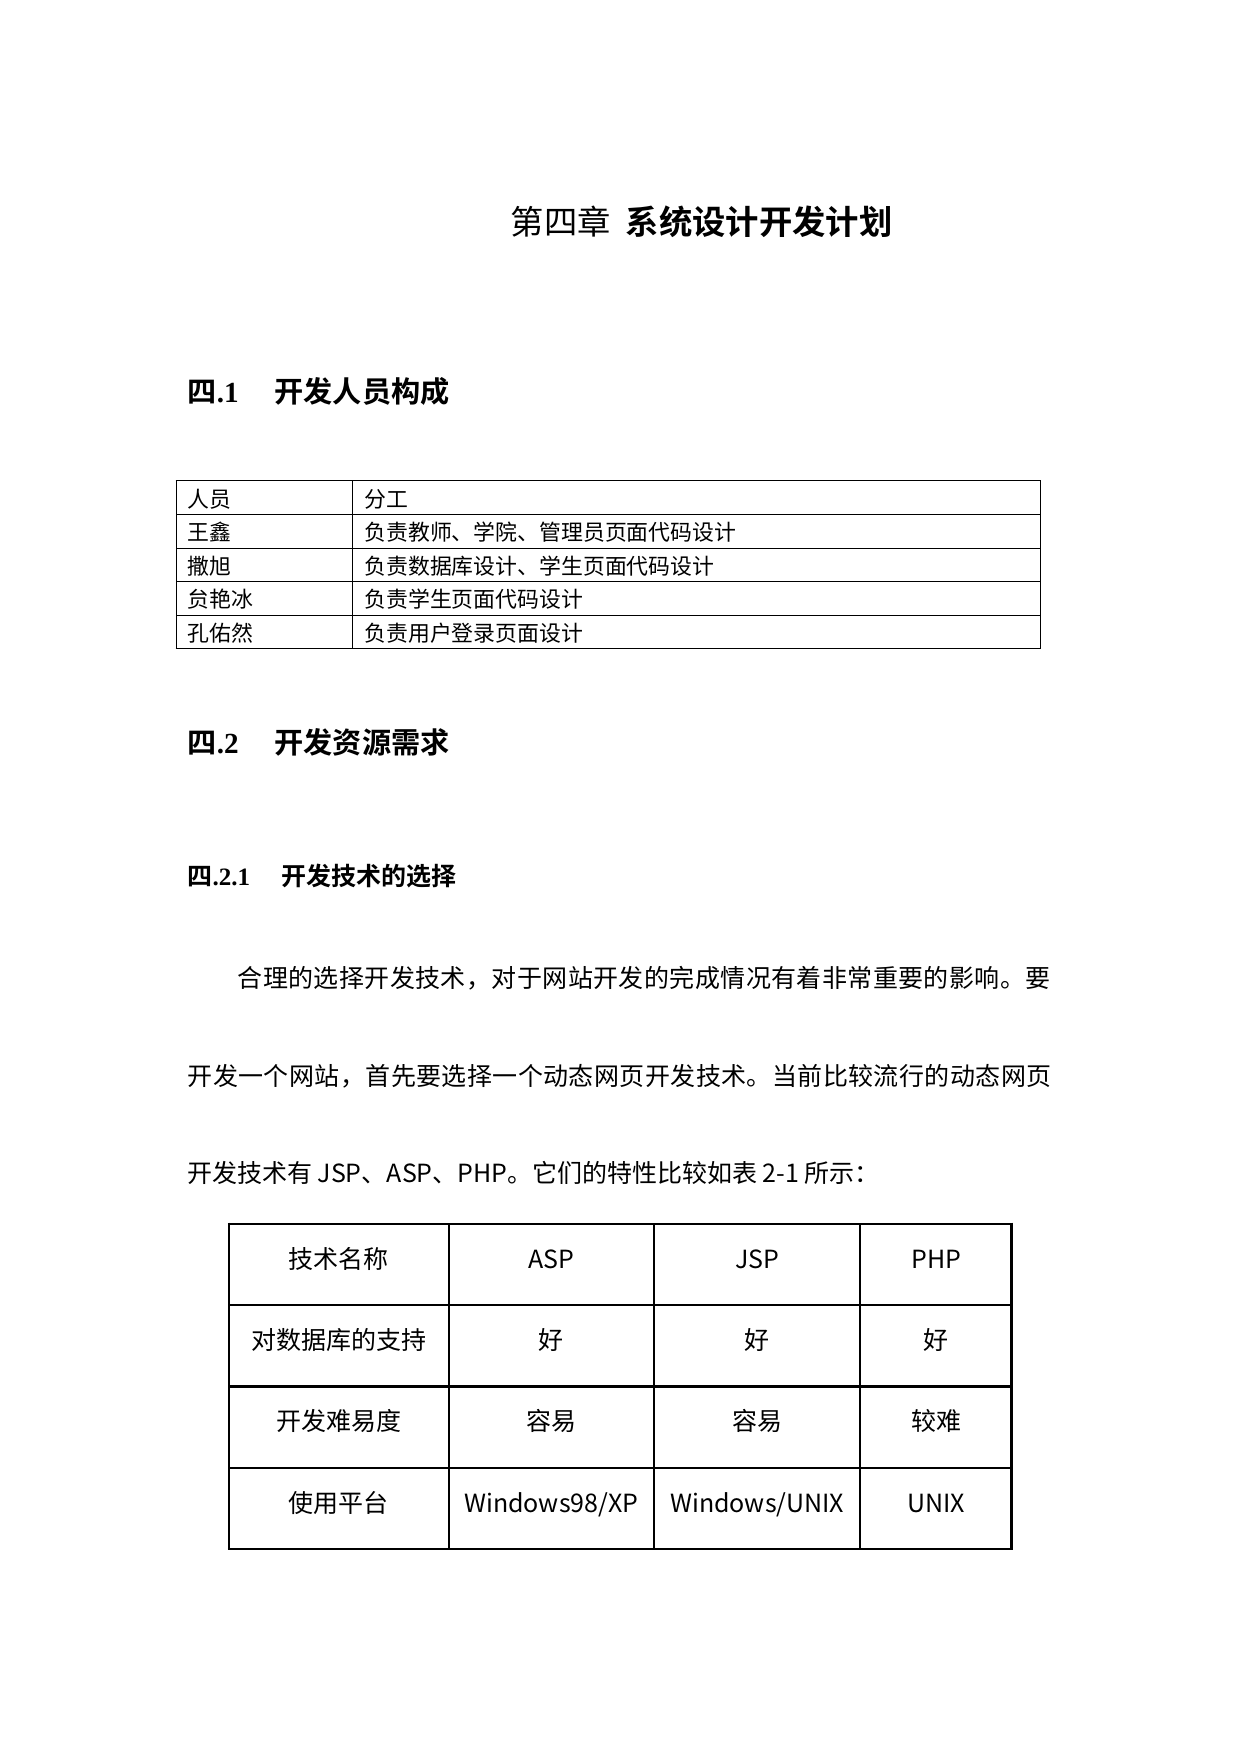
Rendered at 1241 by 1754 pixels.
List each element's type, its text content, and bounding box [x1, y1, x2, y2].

table_cell 容易 [450, 1388, 653, 1467]
table_cell UNIX [861, 1469, 1010, 1548]
table_header 技术名称 [230, 1225, 448, 1304]
subtitle 系统设计开发计划 [350, 187, 1053, 252]
subtitle 开发资源需求 [187, 709, 1053, 774]
table_cell 撒旭 [177, 549, 352, 581]
table_header PHP [861, 1225, 1010, 1304]
table_header JSP [655, 1225, 859, 1304]
table_cell 王鑫 [177, 515, 352, 547]
subtitle 开发人员构成 [187, 357, 1053, 422]
table_cell 对数据库的支持 [230, 1306, 448, 1385]
text 合理的选择开发技术，对于网站开发的完成情况有着非常重要的影响。要开发一个网站，首先要选择一个动态网页开发技术。当前比较流行的动态网页开发技术有JSP、ASP、PHP。它们的特性比较如表2-1所示： [187, 944, 1053, 1204]
table_header 人员 [177, 481, 352, 514]
table_cell 较难 [861, 1388, 1010, 1467]
table_cell 好 [655, 1306, 859, 1385]
table_cell Windows98/XP [450, 1469, 653, 1548]
table_cell 孔佑然 [177, 616, 352, 648]
table_cell 好 [861, 1306, 1010, 1385]
table_cell 开发难易度 [230, 1388, 448, 1467]
table_cell 使用平台 [230, 1469, 448, 1548]
table_header ASP [450, 1225, 653, 1304]
subtitle 开发技术的选择 [187, 842, 1053, 907]
table_cell 负责用户登录页面设计 [353, 616, 1040, 648]
table_cell 好 [450, 1306, 653, 1385]
table_cell Windows/UNIX [655, 1469, 859, 1548]
table_cell 负责教师、学院、管理员页面代码设计 [353, 515, 1040, 547]
table_cell 容易 [655, 1388, 859, 1467]
table_cell 负责学生页面代码设计 [353, 582, 1040, 614]
table_cell 负责数据库设计、学生页面代码设计 [353, 549, 1040, 581]
table_header 分工 [353, 481, 1040, 514]
table_cell 贠艳冰 [177, 582, 352, 614]
